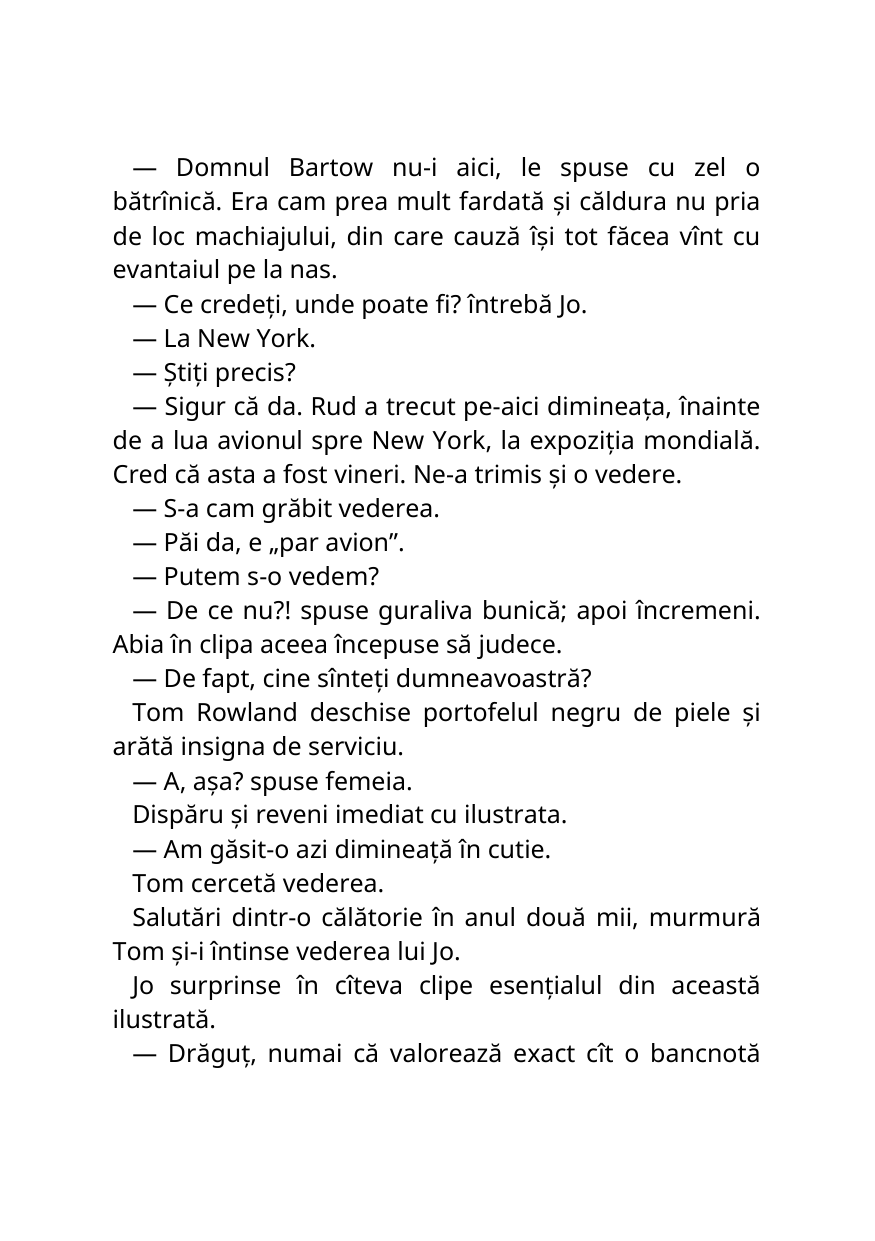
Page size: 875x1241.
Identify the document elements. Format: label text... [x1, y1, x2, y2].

text — Sigur că da. Rud a trecut pe-aici dimineaţa, înainte de a lua avionul spre New York, la expoziţia mondială. Cred că asta a fost vineri. Ne-a trimis şi o vedere. [112, 388, 762, 491]
text Salutări dintr-o călătorie în anul două mii, murmură Tom şi-i întinse vederea lui Jo. [112, 899, 762, 967]
text — S-a cam grăbit vederea. [112, 491, 762, 525]
text — De ce nu?! spuse guraliva bunică; apoi încremeni. Abia în clipa aceea începuse să judece. [112, 593, 762, 661]
text Tom Rowland deschise portofelul negru de piele şi arătă insigna de serviciu. [112, 695, 762, 763]
text — Păi da, e „par avion”. [112, 525, 762, 559]
text — Domnul Bartow nu-i aici, le spuse cu zel o bătrînică. Era cam prea mult fardată şi căldura nu pria de loc machiajului, din care cauză îşi tot făcea vînt cu evantaiul pe la nas. [112, 150, 762, 286]
text — De fapt, cine sînteţi dumneavoastră? [112, 661, 762, 695]
text — A, aşa? spuse femeia. [112, 763, 762, 797]
text Dispăru şi reveni imediat cu ilustrata. [112, 797, 762, 831]
text Jo surprinse în cîteva clipe esenţialul din această ilustrată. [112, 967, 762, 1036]
text — Ştiţi precis? [112, 354, 762, 388]
text — Putem s-o vedem? [112, 559, 762, 593]
text — La New York. [112, 320, 762, 354]
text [112, 1036, 762, 1070]
text — Ce credeţi, unde poate fi? întrebă Jo. [112, 286, 762, 320]
text — Am găsit-o azi dimineaţă în cutie. [112, 831, 762, 865]
text Tom cercetă vederea. [112, 865, 762, 899]
